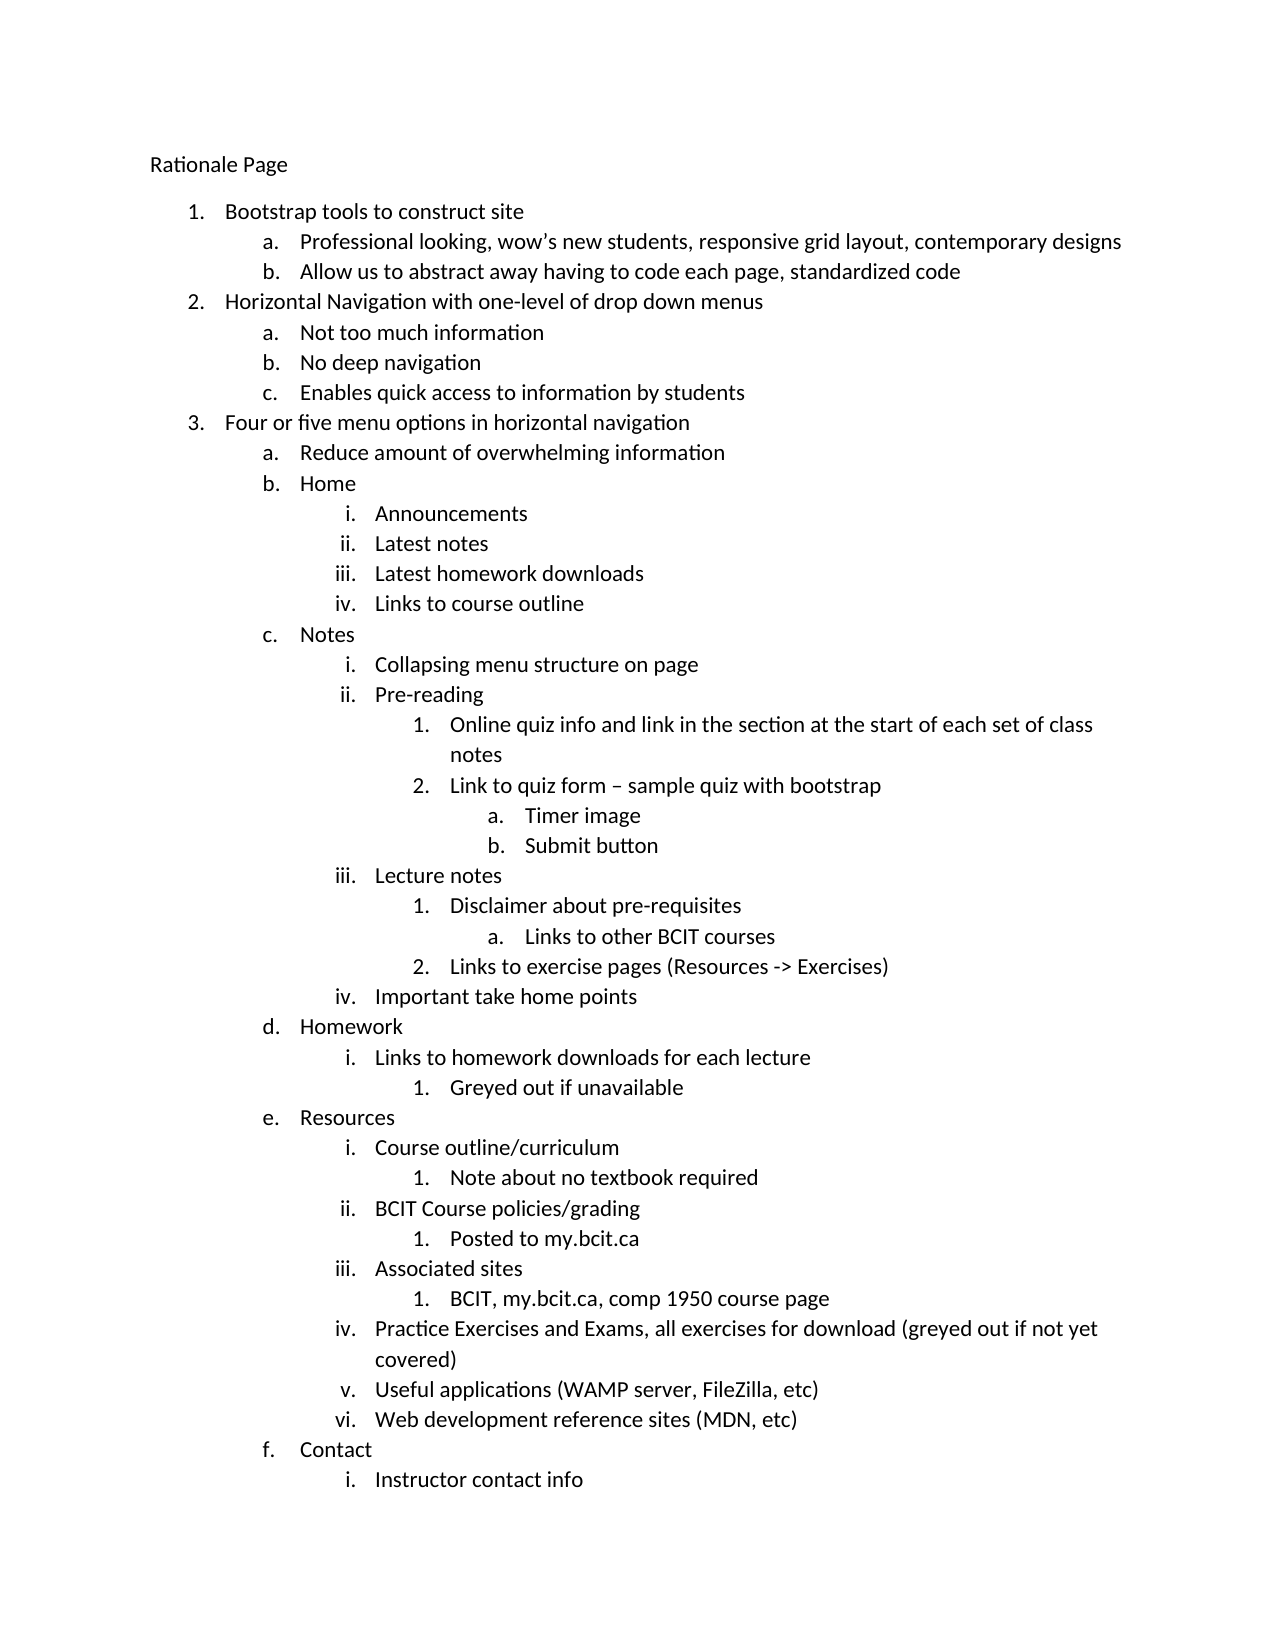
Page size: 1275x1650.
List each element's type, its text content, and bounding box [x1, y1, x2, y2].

list Timer image [487, 801, 1125, 829]
list No deep navigation [262, 348, 1125, 376]
list Greyed out if unavailable [412, 1073, 1125, 1101]
list Resources [262, 1103, 1125, 1131]
list Useful applications (WAMP server, FileZilla, etc) [356, 1375, 1125, 1403]
list Web development reference sites (MDN, etc) [356, 1405, 1125, 1433]
list Allow us to abstract away having to code each page, standardized code [262, 257, 1125, 285]
list Professional looking, wow’s new students, responsive grid layout, contemporary designs [262, 227, 1125, 255]
list Bootstrap tools to construct site [187, 197, 1125, 225]
list Lecture notes [356, 861, 1125, 889]
list Not too much information [262, 318, 1125, 346]
text Rationale Page [150, 150, 1125, 178]
list BCIT, my.bcit.ca, comp 1950 course page [412, 1284, 1125, 1312]
list Disclaimer about pre-requisites [412, 892, 1125, 920]
list Instructor contact info [356, 1466, 1125, 1494]
list Latest notes [356, 529, 1125, 557]
list Links to exercise pages (Resources -> Exercises) [412, 952, 1125, 980]
list Note about no textbook required [412, 1163, 1125, 1192]
list Enables quick access to information by students [262, 378, 1125, 406]
list Online quiz info and link in the section at the start of each set of class notes [412, 710, 1125, 769]
list Pre-reading [356, 680, 1125, 708]
list Collapsing menu structure on page [356, 650, 1125, 678]
list Horizontal Navigation with one-level of drop down menus [187, 287, 1125, 316]
list Links to homework downloads for each lecture [356, 1043, 1125, 1071]
list Course outline/curriculum [356, 1133, 1125, 1161]
list Associated sites [356, 1254, 1125, 1282]
list Four or five menu options in horizontal navigation [187, 408, 1125, 436]
list Posted to my.bcit.ca [412, 1224, 1125, 1252]
list Practice Exercises and Exams, all exercises for download (greyed out if not yet covered) [356, 1314, 1125, 1373]
list Link to quiz form – sample quiz with bootstrap [412, 771, 1125, 799]
list Contact [262, 1435, 1125, 1463]
list Links to other BCIT courses [487, 922, 1125, 950]
list Home [262, 469, 1125, 497]
list Homework [262, 1012, 1125, 1041]
list BCIT Course policies/grading [356, 1194, 1125, 1222]
list Latest homework downloads [356, 559, 1125, 587]
list Reduce amount of overwhelming information [262, 438, 1125, 467]
list Announcements [356, 499, 1125, 527]
list Notes [262, 620, 1125, 648]
list Submit button [487, 831, 1125, 859]
list Links to course outline [356, 589, 1125, 618]
list Important take home points [356, 982, 1125, 1010]
